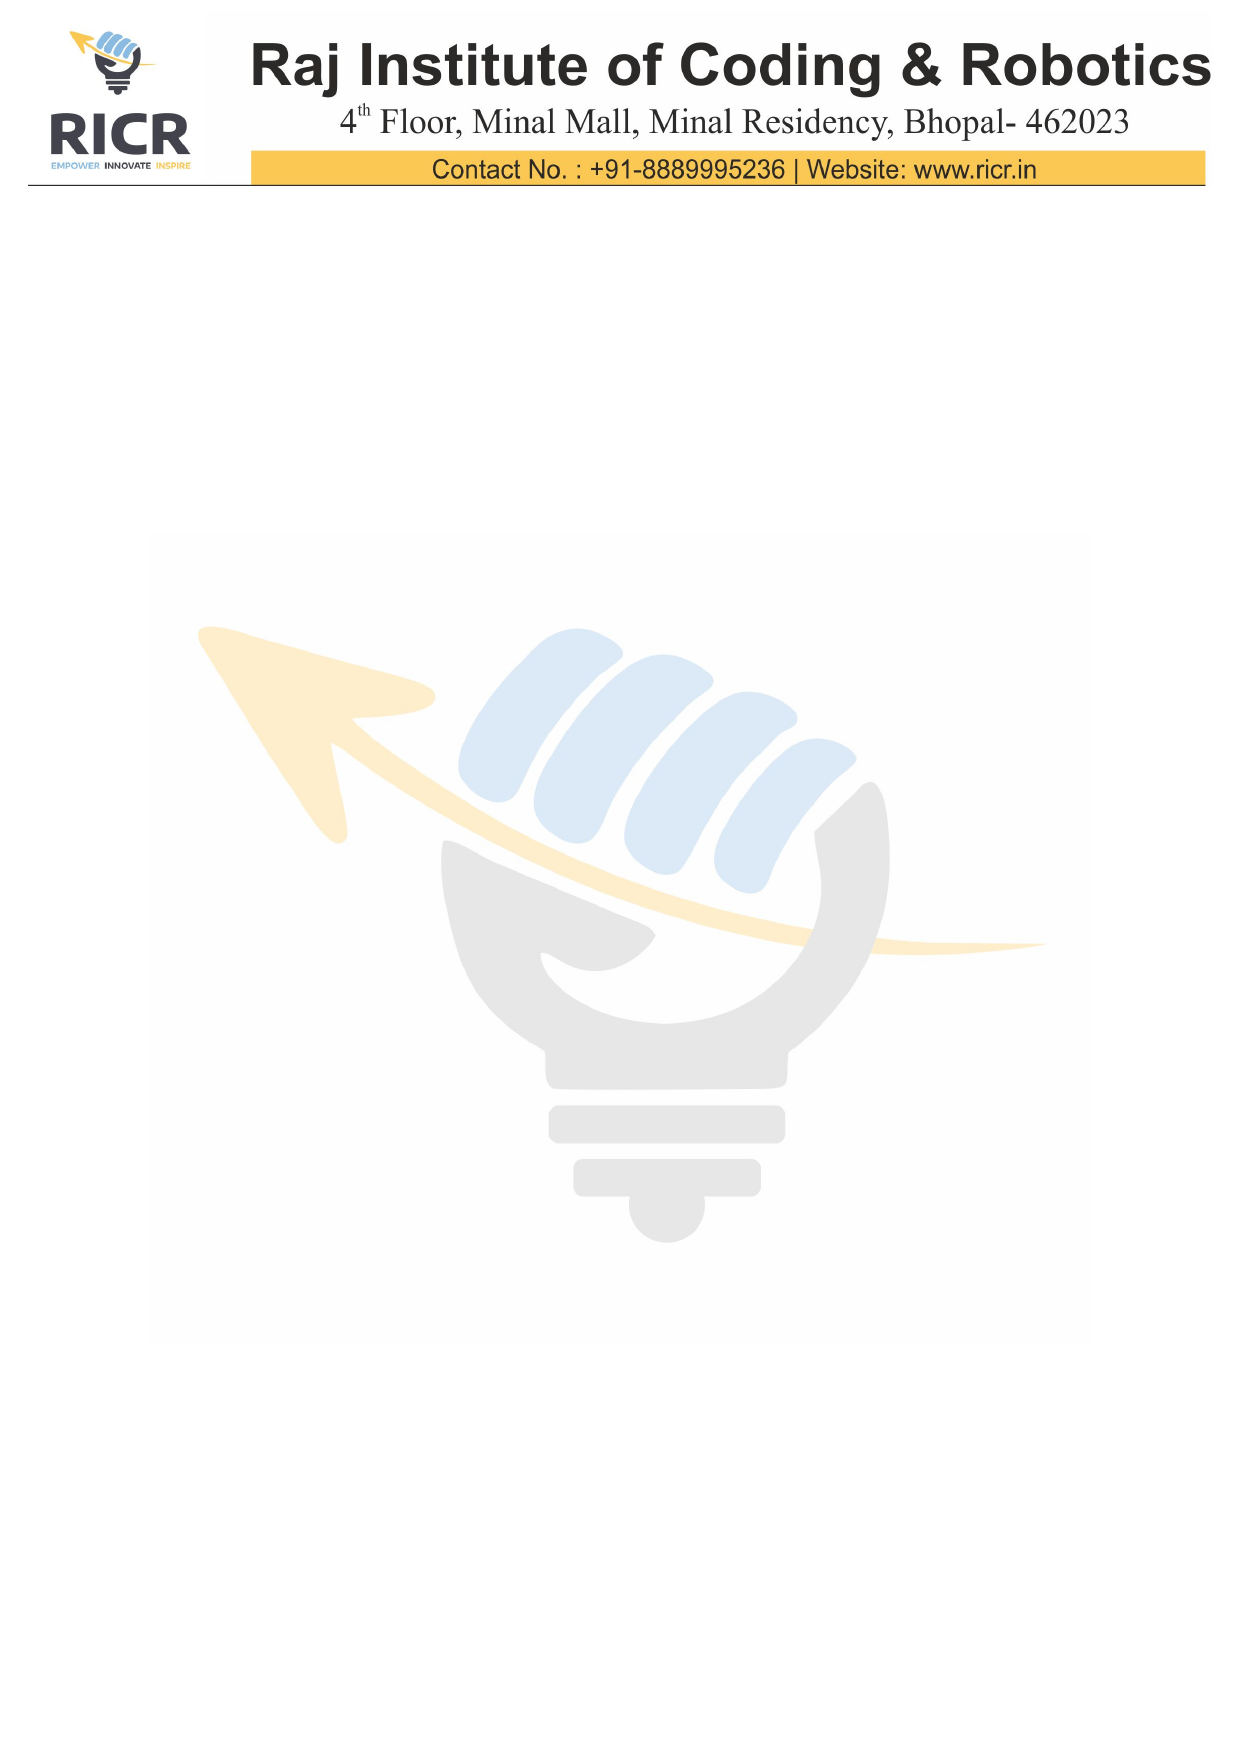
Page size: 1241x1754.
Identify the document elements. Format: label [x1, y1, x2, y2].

picture [27, 11, 1213, 189]
picture [150, 533, 1090, 1345]
